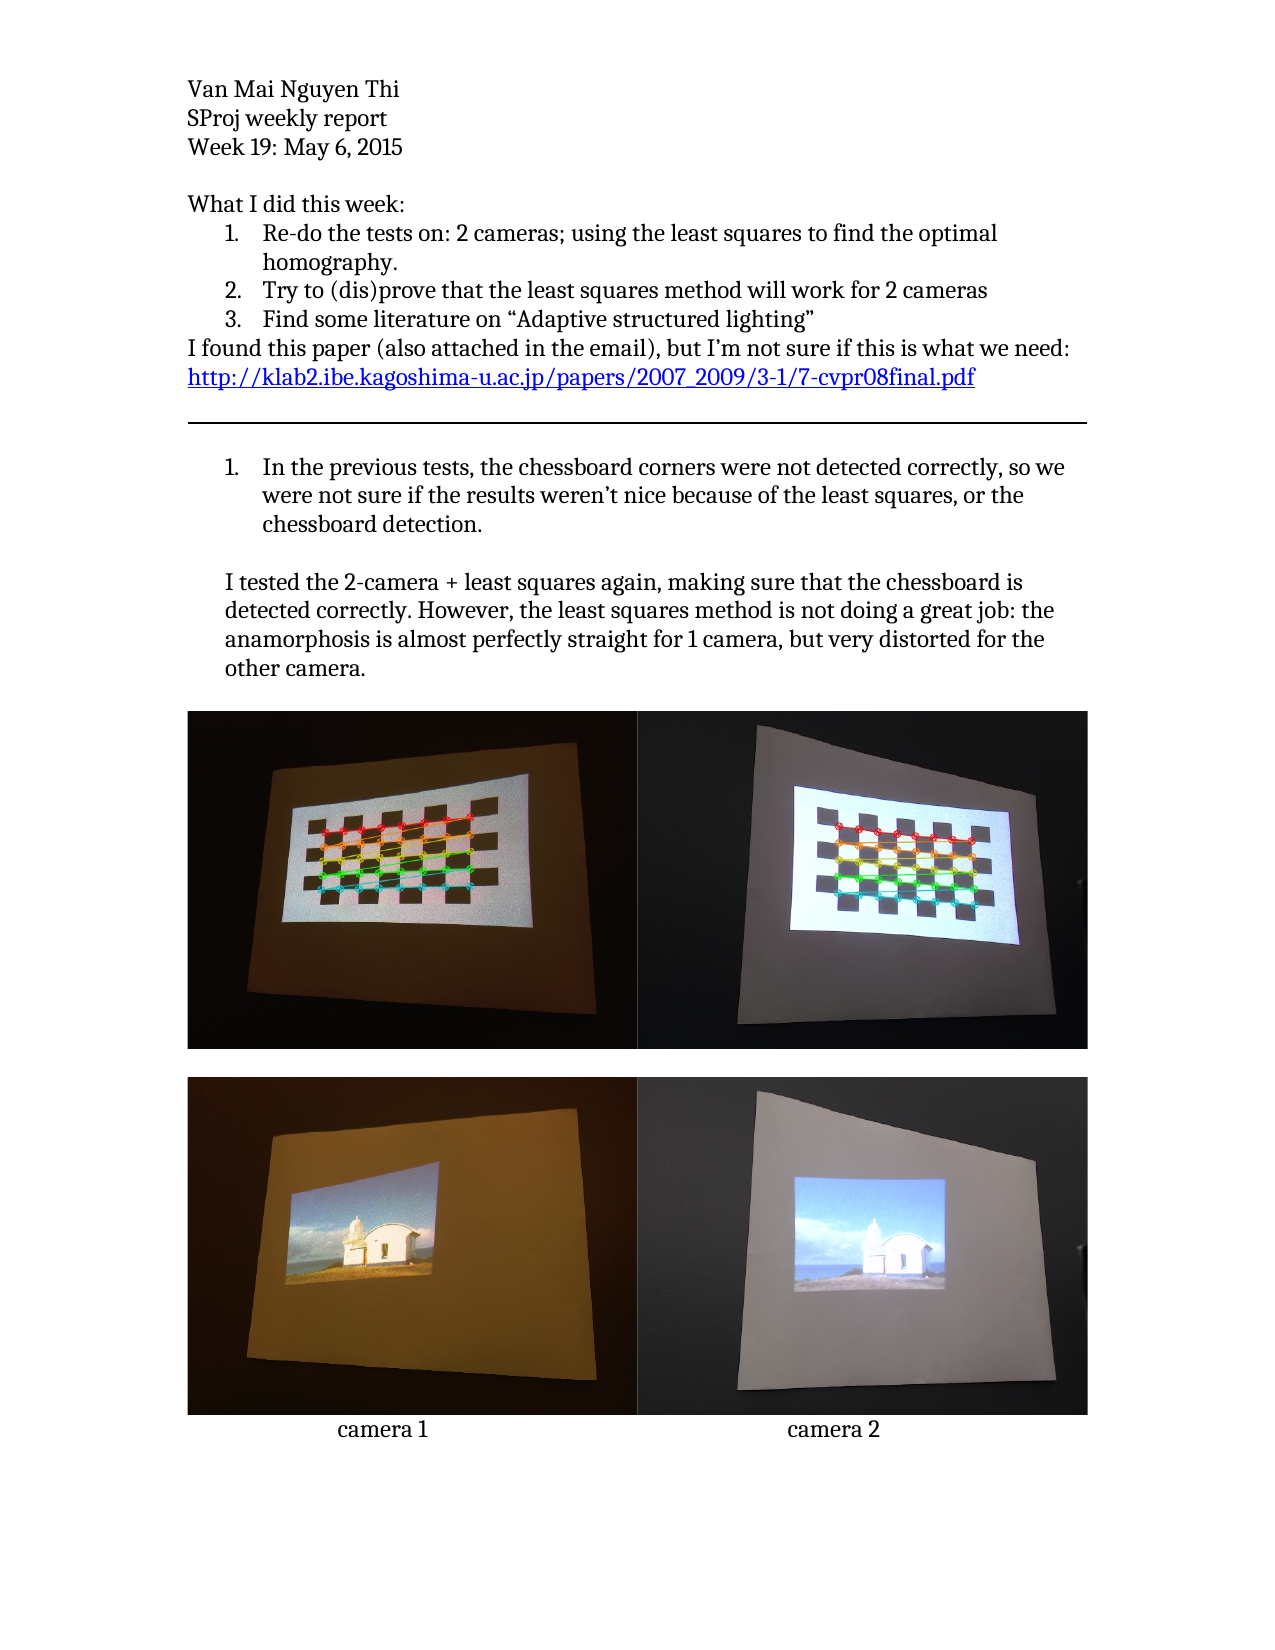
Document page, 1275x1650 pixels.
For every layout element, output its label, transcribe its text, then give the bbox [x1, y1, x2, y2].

text http://klab2.ibe.kagoshima-u.ac.jp/papers/2007_2009/3-1/7-cvpr08final.pdf [187, 362, 1087, 391]
text What I did this week: [187, 190, 1087, 219]
text I tested the 2-camera + least squares again, making sure that the chessboard is detected correctly. However, the least squares method is not doing a great job: the anamorphosis is almost perfectly straight for 1 camera, but very distorted for the other camera. [225, 567, 1087, 682]
text camera 1 camera 2 [187, 1415, 1087, 1444]
list In the previous tests, the chessboard corners were not detected correctly, so we were not sure if the results weren’t nice because of the least squares, or the chessboard detection. [225, 452, 1087, 539]
list Try to (dis)prove that the least squares method will work for 2 cameras [225, 276, 1087, 305]
picture [187, 711, 1088, 1049]
list Find some literature on “Adaptive structured lighting” [225, 305, 1087, 334]
text I found this paper (also attached in the email), but I’m not sure if this is what we need: [187, 334, 1087, 362]
list Re-do the tests on: 2 cameras; using the least squares to find the optimal homography. [225, 219, 1087, 276]
picture [187, 1077, 1088, 1415]
